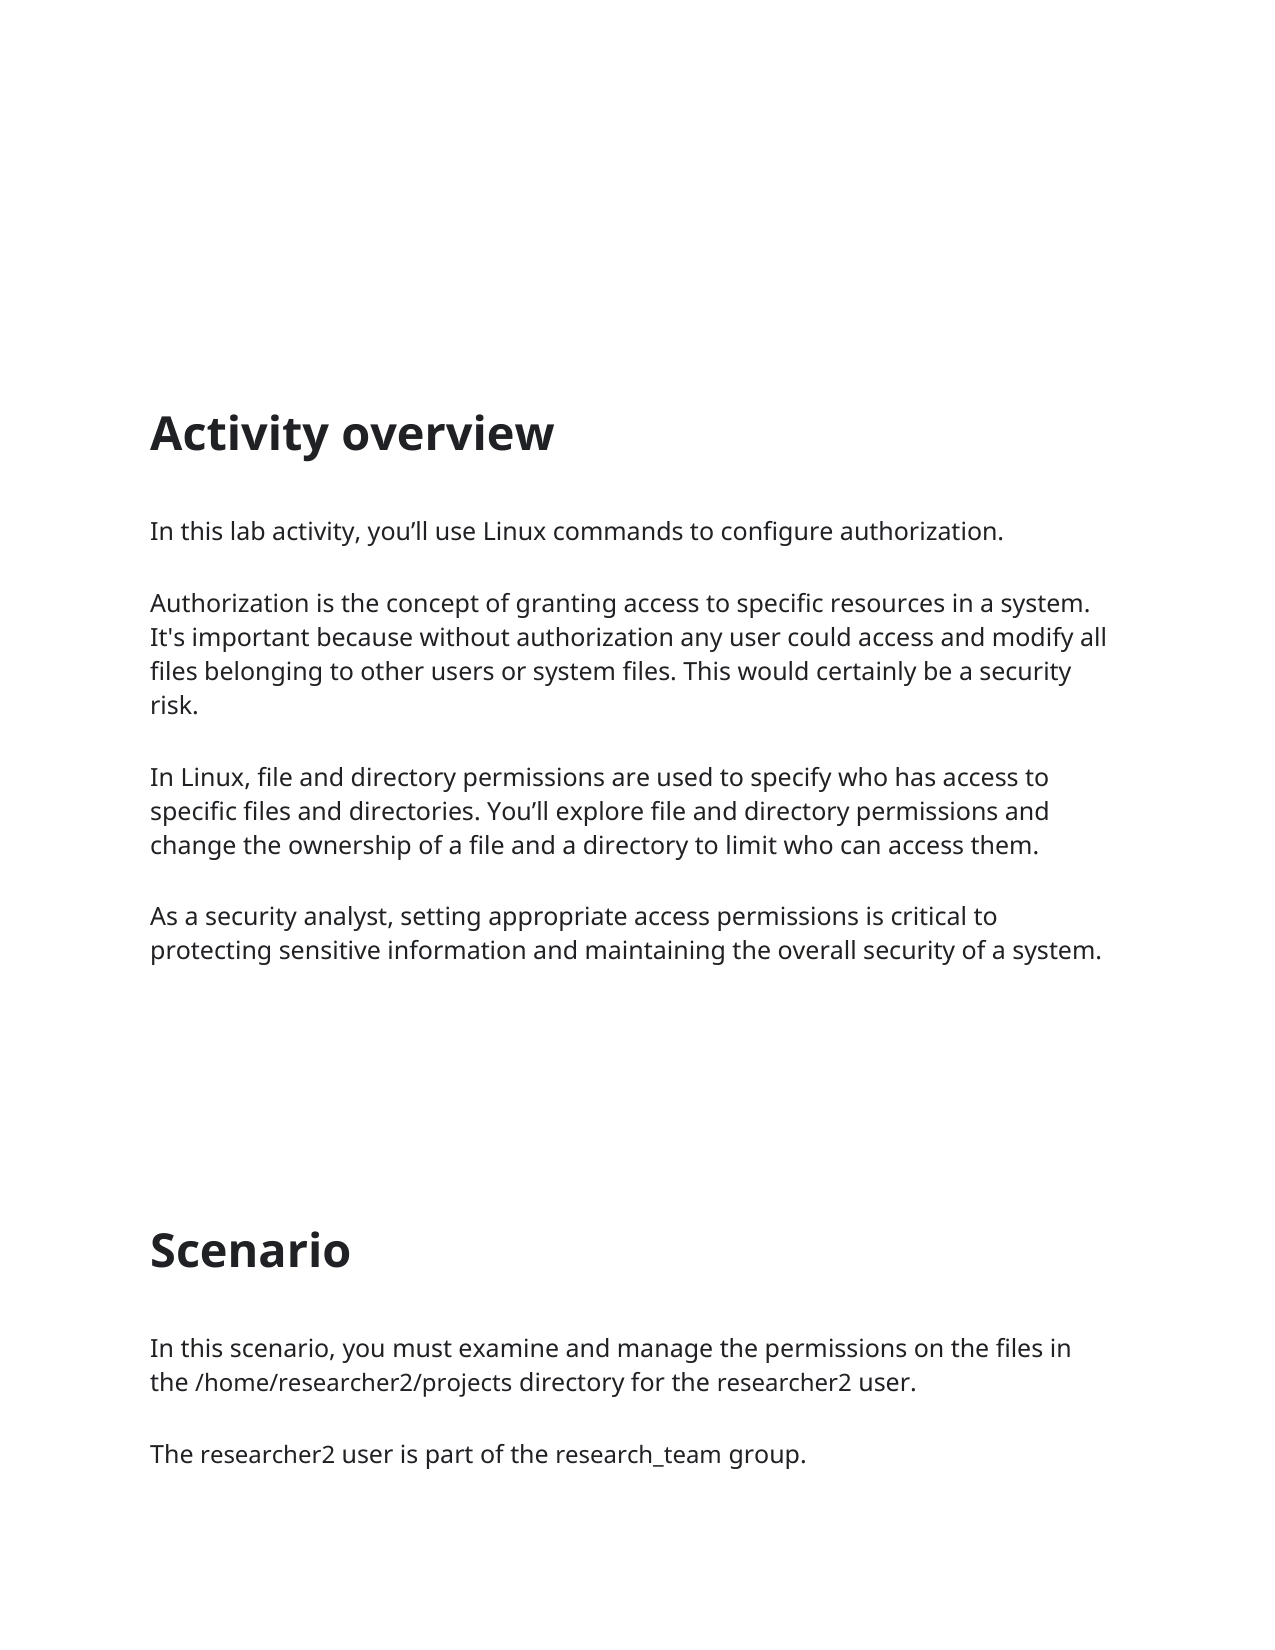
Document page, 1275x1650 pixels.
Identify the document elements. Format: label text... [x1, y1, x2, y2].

text In Linux, file and directory permissions are used to specify who has access to specific files and directories. You’ll explore file and directory permissions and change the ownership of a file and a directory to limit who can access them. [150, 759, 1125, 861]
text Authorization is the concept of granting access to specific resources in a system. It's important because without authorization any user could access and modify all files belonging to other users or system files. This would certainly be a security risk. [150, 585, 1125, 722]
text Activity overview [150, 400, 1125, 464]
text As a security analyst, setting appropriate access permissions is critical to protecting sensitive information and maintaining the overall security of a system. [150, 899, 1125, 967]
text In this scenario, you must examine and manage the permissions on the files in the /home/researcher2/projects directory for the researcher2 user. [150, 1331, 1125, 1399]
text The researcher2 user is part of the research_team group. [150, 1436, 1125, 1471]
text Scenario [150, 1217, 1125, 1281]
text In this lab activity, you’ll use Linux commands to configure authorization. [150, 514, 1125, 548]
